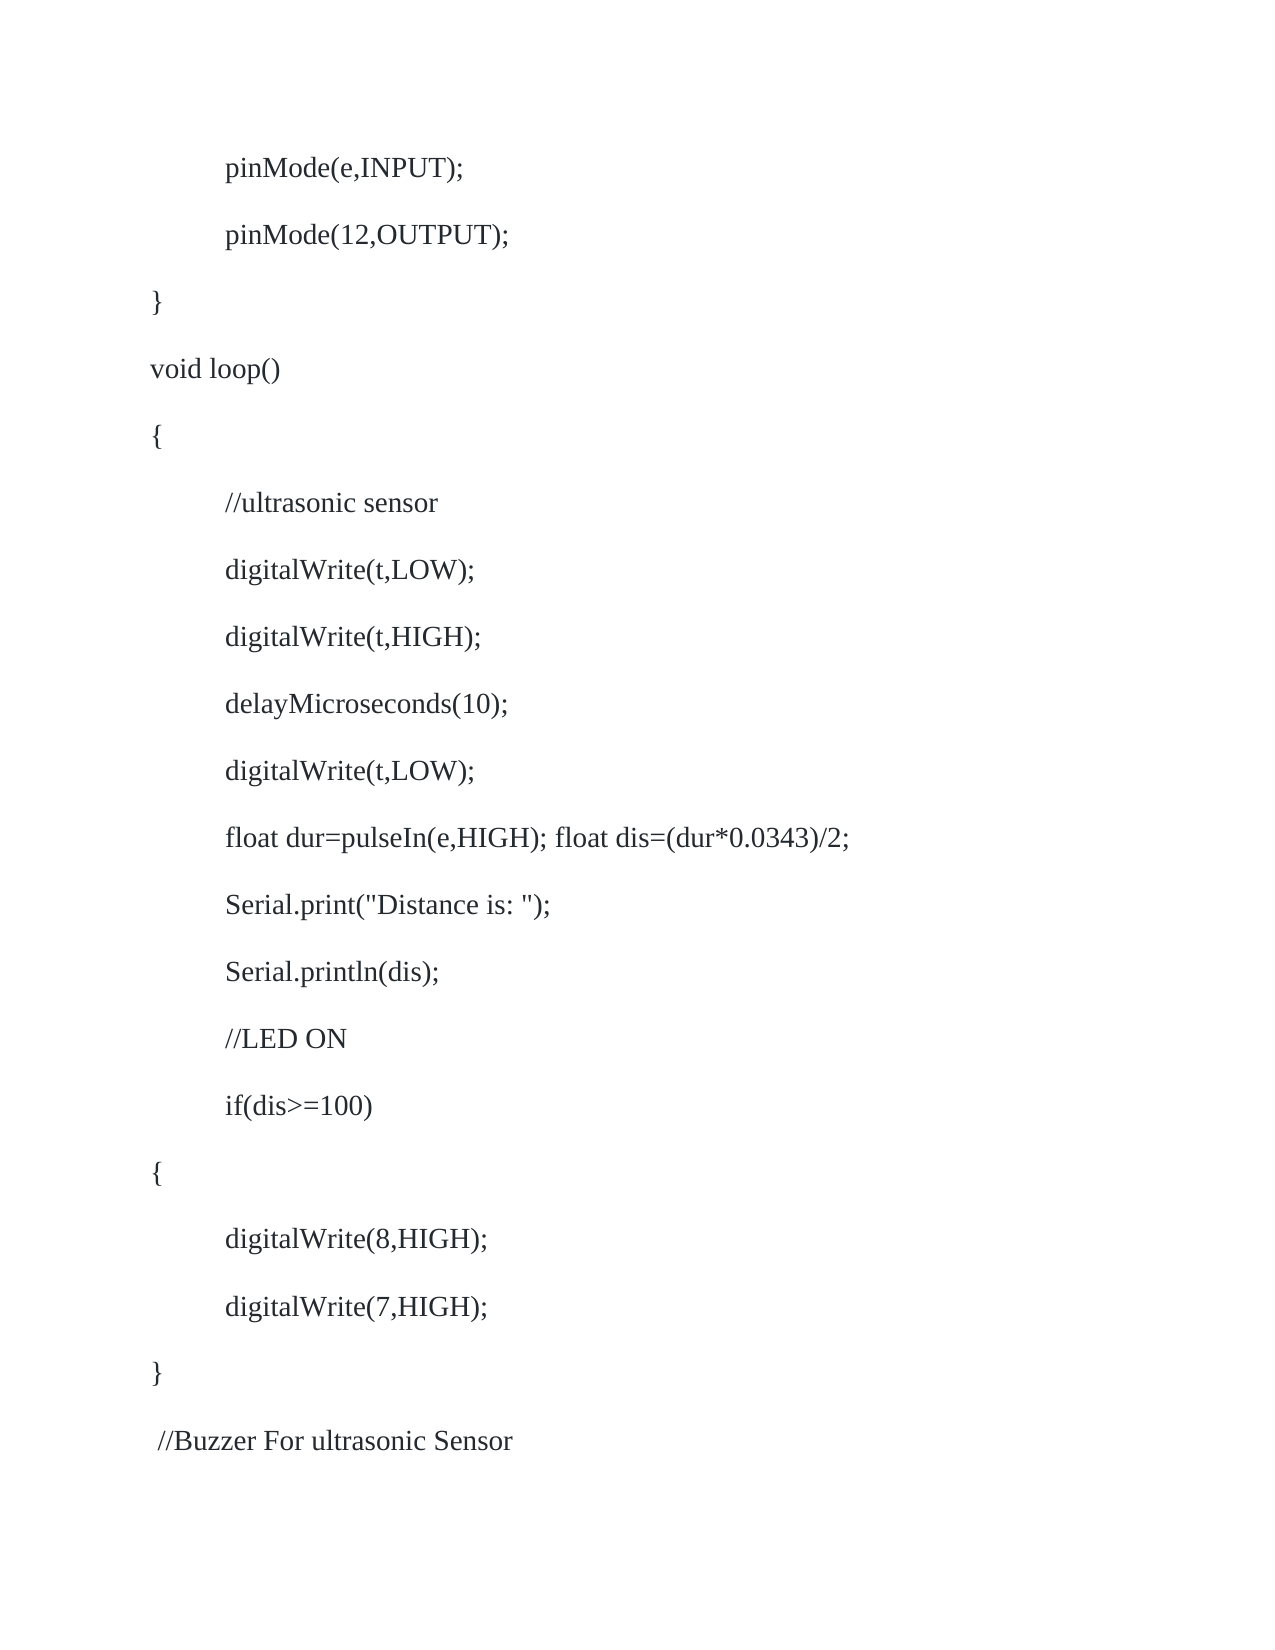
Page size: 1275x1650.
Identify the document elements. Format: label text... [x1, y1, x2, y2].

text pinMode(e,INPUT); [150, 150, 1125, 183]
text //Buzzer For ultrasonic Sensor [150, 1423, 1125, 1456]
text digitalWrite(8,HIGH); [150, 1222, 1125, 1255]
text } [150, 1356, 1125, 1389]
text delayMicroseconds(10); [150, 686, 1125, 719]
text { [150, 1155, 1125, 1188]
text digitalWrite(t,LOW); [150, 552, 1125, 585]
text digitalWrite(t,LOW); [150, 753, 1125, 786]
text //LED ON [150, 1021, 1125, 1054]
text { [150, 418, 1125, 451]
text float dur=pulseIn(e,HIGH); float dis=(dur*0.0343)/2; [150, 820, 1125, 853]
text //ultrasonic sensor [150, 485, 1125, 518]
text digitalWrite(7,HIGH); [150, 1289, 1125, 1322]
text digitalWrite(t,HIGH); [150, 619, 1125, 652]
text } [150, 284, 1125, 317]
text Serial.println(dis); [150, 954, 1125, 987]
text pinMode(12,OUTPUT); [150, 217, 1125, 251]
text if(dis>=100) [150, 1088, 1125, 1121]
text Serial.print("Distance is: "); [150, 887, 1125, 920]
text void loop() [150, 351, 1125, 384]
